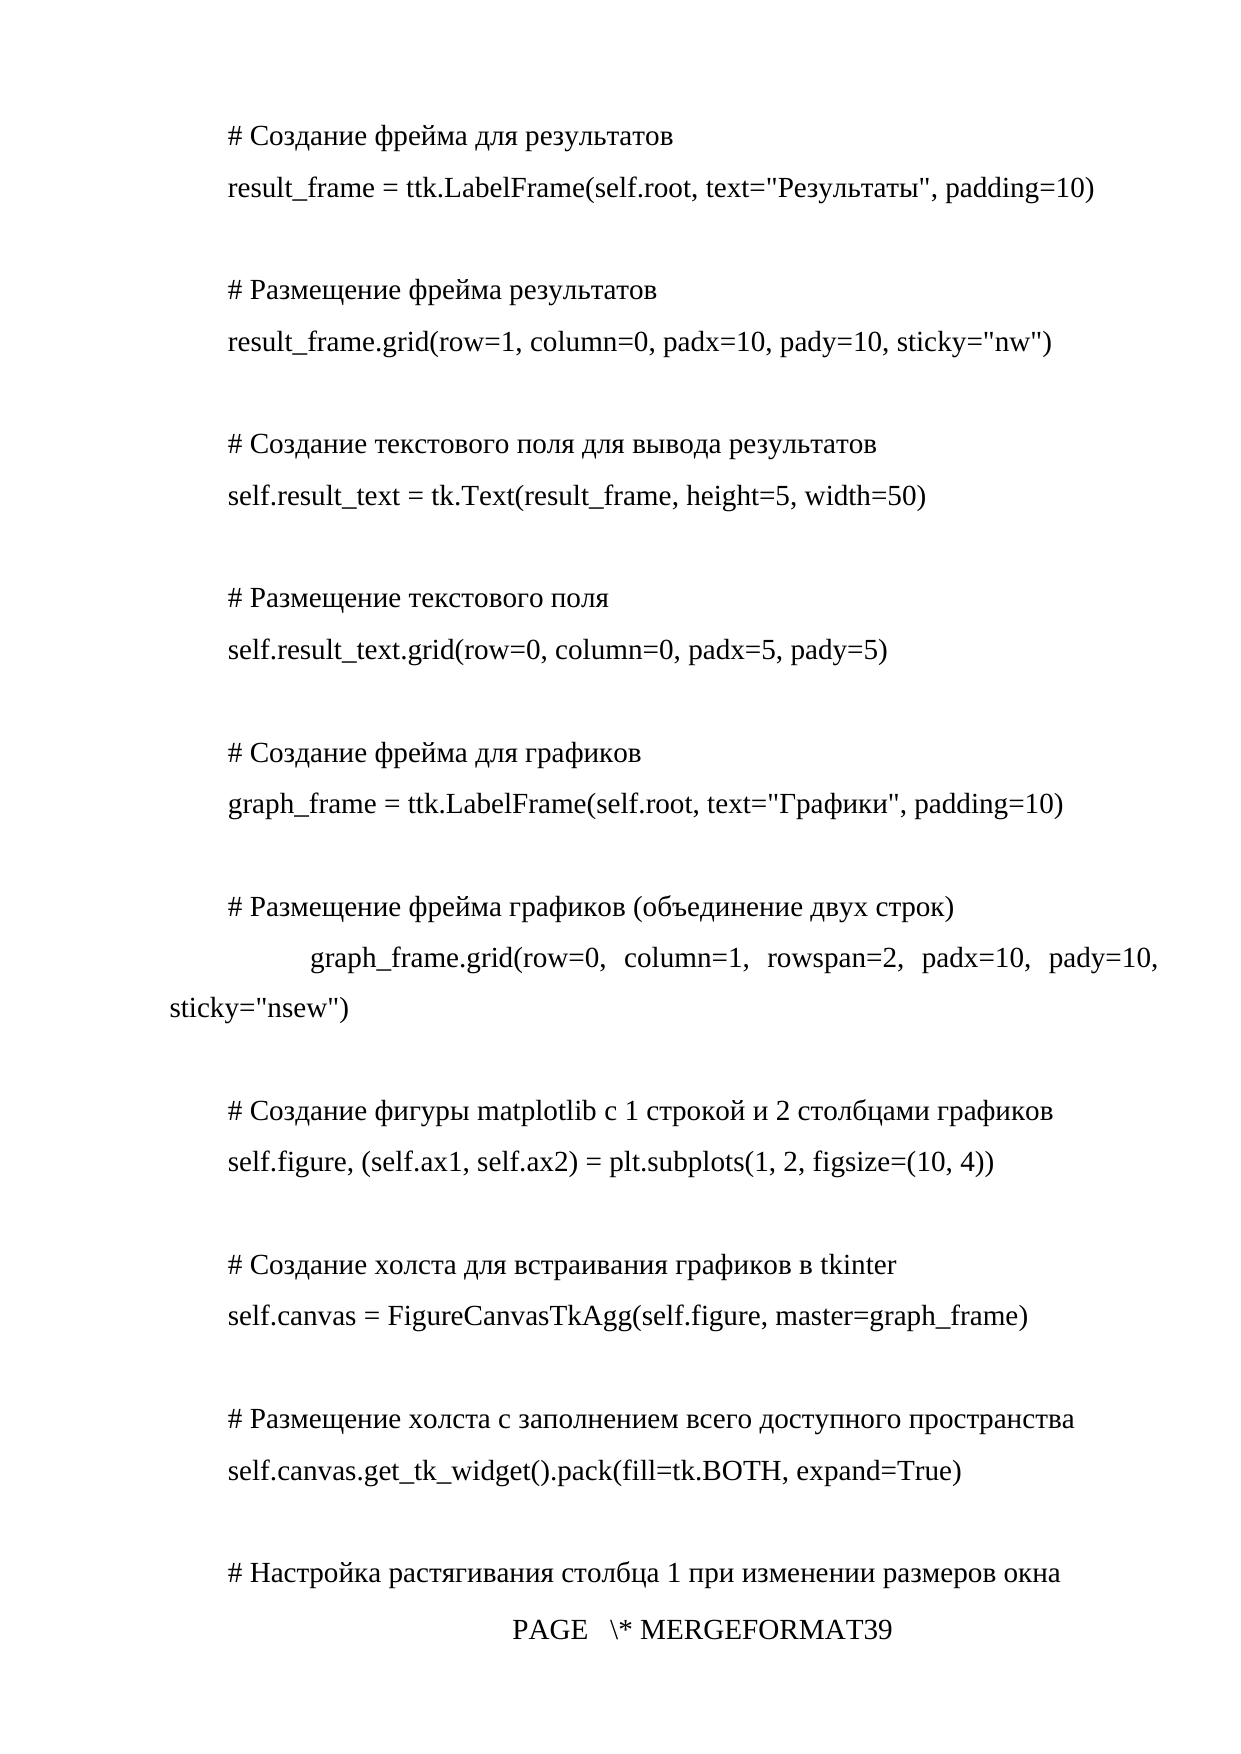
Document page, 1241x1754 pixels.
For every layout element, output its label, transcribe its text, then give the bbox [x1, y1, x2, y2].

text # Создание фрейма для графиков [169, 735, 1159, 768]
text # Размещение фрейма результатов [169, 272, 1159, 306]
text # Создание холста для встраивания графиков в tkinter [169, 1247, 1159, 1281]
text self.figure, (self.ax1, self.ax2) = plt.subplots(1, 2, figsize=(10, 4)) [169, 1144, 1159, 1178]
text result_frame = ttk.LabelFrame(self.root, text="Результаты", padding=10) [169, 170, 1159, 203]
text # Размещение холста с заполнением всего доступного пространства [169, 1401, 1159, 1435]
text # Создание фрейма для результатов [169, 118, 1159, 152]
text # Размещение текстового поля [169, 581, 1159, 614]
text self.result_text = tk.Text(result_frame, height=5, width=50) [169, 478, 1159, 511]
text self.result_text.grid(row=0, column=0, padx=5, pady=5) [169, 632, 1159, 666]
text # Размещение фрейма графиков (объединение двух строк) [169, 889, 1159, 922]
text graph_frame.grid(row=0, column=1, rowspan=2, padx=10, pady=10, sticky="nsew") [169, 940, 1159, 1024]
text # Настройка растягивания столбца 1 при изменении размеров окна [169, 1555, 1159, 1589]
text # Создание текстового поля для вывода результатов [169, 427, 1159, 460]
text # Создание фигуры matplotlib с 1 строкой и 2 столбцами графиков [169, 1093, 1159, 1127]
text graph_frame = ttk.LabelFrame(self.root, text="Графики", padding=10) [169, 786, 1159, 819]
text result_frame.grid(row=1, column=0, padx=10, pady=10, sticky="nw") [169, 324, 1159, 357]
text self.canvas.get_tk_widget().pack(fill=tk.BOTH, expand=True) [169, 1453, 1159, 1486]
text self.canvas = FigureCanvasTkAgg(self.figure, master=graph_frame) [169, 1298, 1159, 1332]
